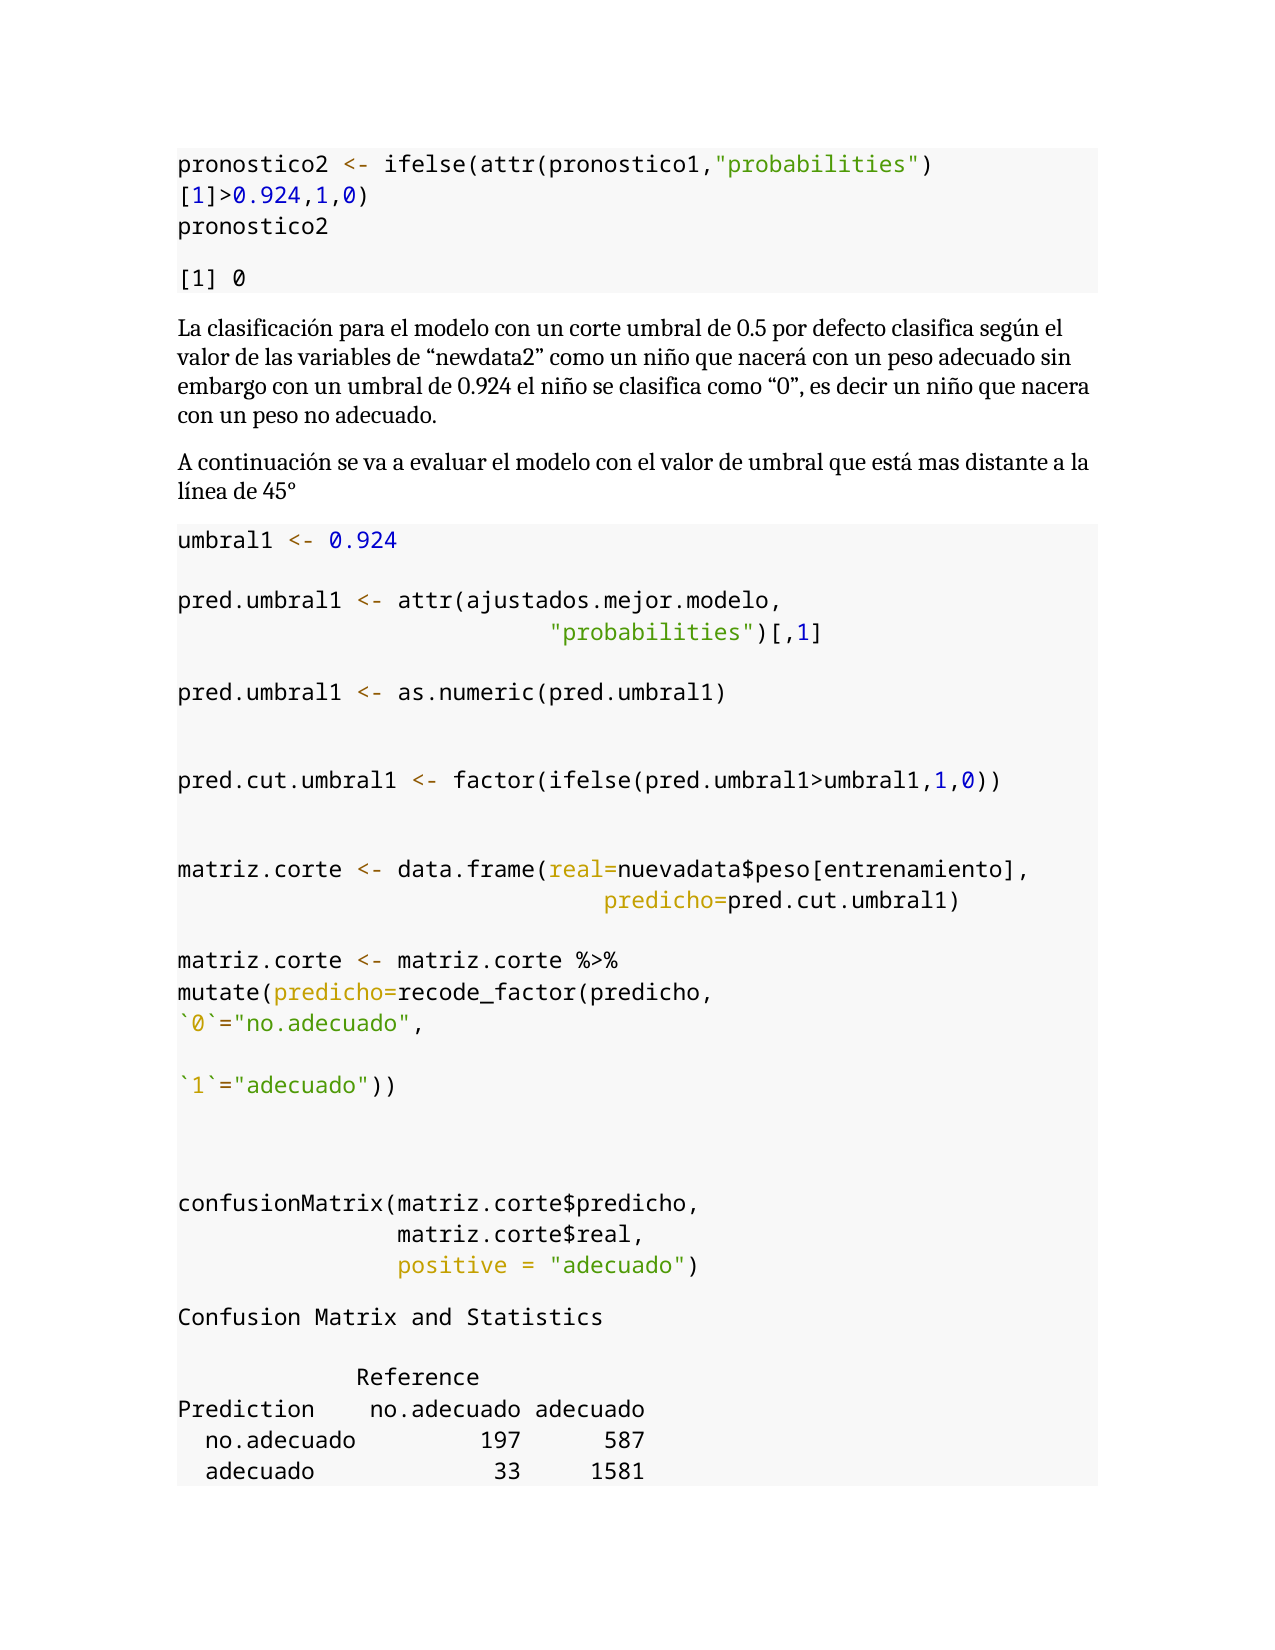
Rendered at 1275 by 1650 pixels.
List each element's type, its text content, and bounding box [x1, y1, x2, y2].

text La clasificación para el modelo con un corte umbral de 0.5 por defecto clasifica según el valor de las variables de “newdata2” como un niño que nacerá con un peso adecuado sin embargo con un umbral de 0.924 el niño se clasifica como “0”, es decir un niño que nacera con un peso no adecuado. [177, 314, 1098, 429]
text A continuación se va a evaluar el modelo con el valor de umbral que está mas distante a la línea de 45° [177, 448, 1098, 506]
text umbral1 <- 0.924 pred.umbral1 <- attr(ajustados.mejor.modelo, "probabilities")[,1] pred.umbral1 <- as.numeric(pred.umbral1) pred.cut.umbral1 <- factor(ifelse(pred.umbral1>umbral1,1,0)) matriz.corte <- data.frame(real=nuevadata$peso[entrenamiento], predicho=pred.cut.umbral1) matriz.corte <- matriz.corte %>% mutate(predicho=recode_factor(predicho, `0`="no.adecuado", `1`="adecuado")) confusionMatrix(matriz.corte$predicho, matriz.corte$real, positive = "adecuado") [177, 524, 1098, 1281]
text pronostico2 <- ifelse(attr(pronostico1,"probabilities")[1]>0.924,1,0) pronostico2 [328, 148, 1098, 241]
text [177, 1301, 1098, 1486]
text [1] 0 [177, 262, 1098, 293]
